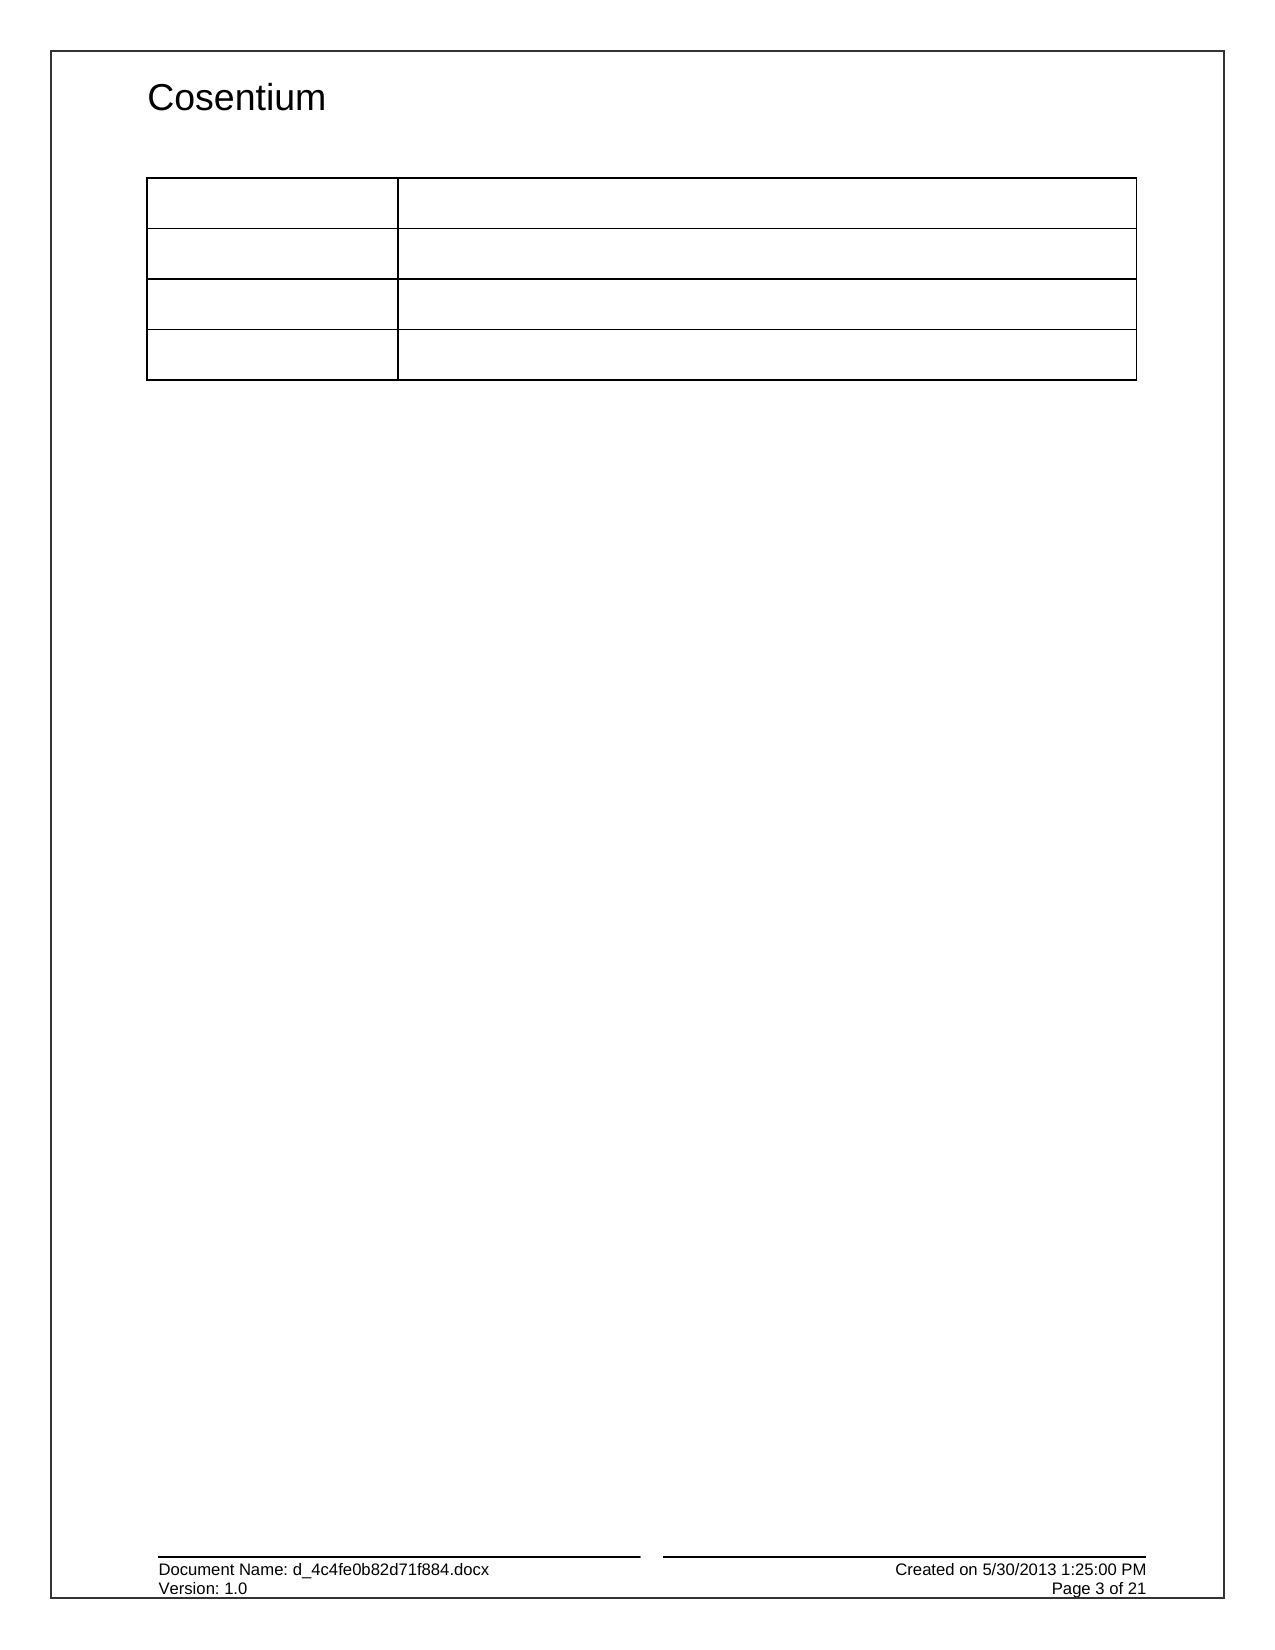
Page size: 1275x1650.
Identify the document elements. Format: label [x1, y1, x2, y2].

table_cell [399, 330, 1136, 379]
table_cell [399, 229, 1136, 278]
table_cell [148, 179, 397, 227]
table_cell [148, 229, 397, 278]
table_cell [399, 179, 1136, 227]
table_cell [399, 280, 1136, 328]
table_cell [148, 330, 397, 379]
table_cell [148, 280, 397, 328]
